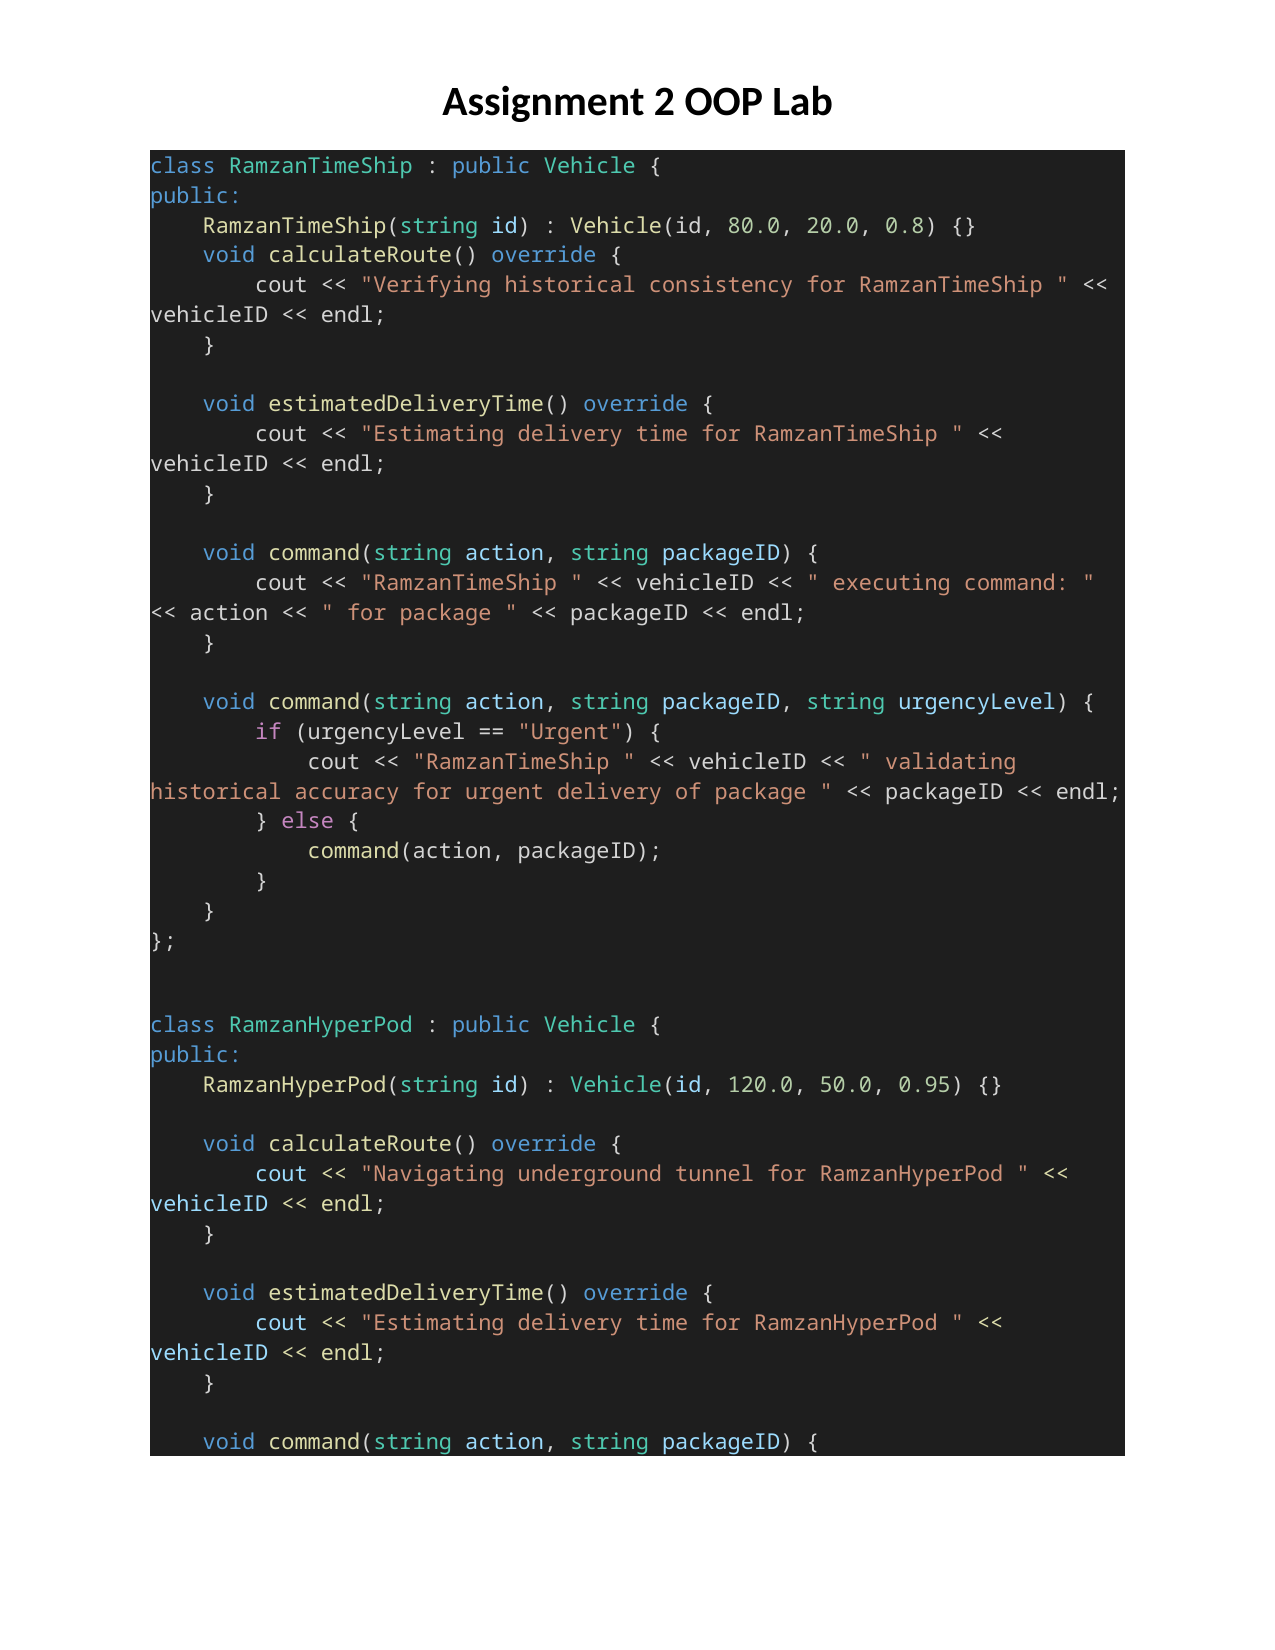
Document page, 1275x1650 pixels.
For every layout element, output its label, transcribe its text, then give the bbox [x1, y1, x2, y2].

text public: [150, 1039, 1125, 1069]
text public: [150, 180, 1125, 209]
text class RamzanTimeShip : public Vehicle { [150, 150, 1125, 180]
text cout << "Verifying historical consistency for RamzanTimeShip " << vehicleID << endl; [150, 269, 1125, 329]
text if (urgencyLevel == "Urgent") { [150, 716, 1125, 746]
text void estimatedDeliveryTime() override { [150, 1277, 1125, 1307]
text void command(string action, string packageID) { [150, 1426, 1125, 1456]
text } [150, 627, 1125, 656]
text command(action, packageID); [150, 835, 1125, 865]
text cout << "Estimating delivery time for RamzanTimeShip " << vehicleID << endl; [150, 418, 1125, 478]
text RamzanHyperPod(string id) : Vehicle(id, 120.0, 50.0, 0.95) {} [150, 1069, 1125, 1098]
text void command(string action, string packageID, string urgencyLevel) { [150, 686, 1125, 716]
text cout << "Navigating underground tunnel for RamzanHyperPod " << vehicleID << endl; [150, 1158, 1125, 1218]
text }; [150, 924, 1125, 954]
text cout << "RamzanTimeShip " << vehicleID << " executing command: " << action << " for package " << packageID << endl; [150, 567, 1125, 627]
text class RamzanHyperPod : public Vehicle { [150, 1009, 1125, 1039]
text } else { [150, 805, 1125, 835]
text cout << "Estimating delivery time for RamzanHyperPod " << vehicleID << endl; [150, 1307, 1125, 1367]
text } [150, 865, 1125, 895]
text void calculateRoute() override { [150, 239, 1125, 269]
text } [150, 1218, 1125, 1247]
text } [150, 478, 1125, 507]
text } [150, 895, 1125, 924]
text void estimatedDeliveryTime() override { [150, 388, 1125, 418]
text cout << "RamzanTimeShip " << vehicleID << " validating historical accuracy for urgent delivery of package " << packageID << endl; [150, 746, 1125, 805]
text void calculateRoute() override { [150, 1128, 1125, 1158]
text } [150, 329, 1125, 358]
text void command(string action, string packageID) { [150, 537, 1125, 567]
text } [150, 1367, 1125, 1396]
text RamzanTimeShip(string id) : Vehicle(id, 80.0, 20.0, 0.8) {} [150, 209, 1125, 239]
